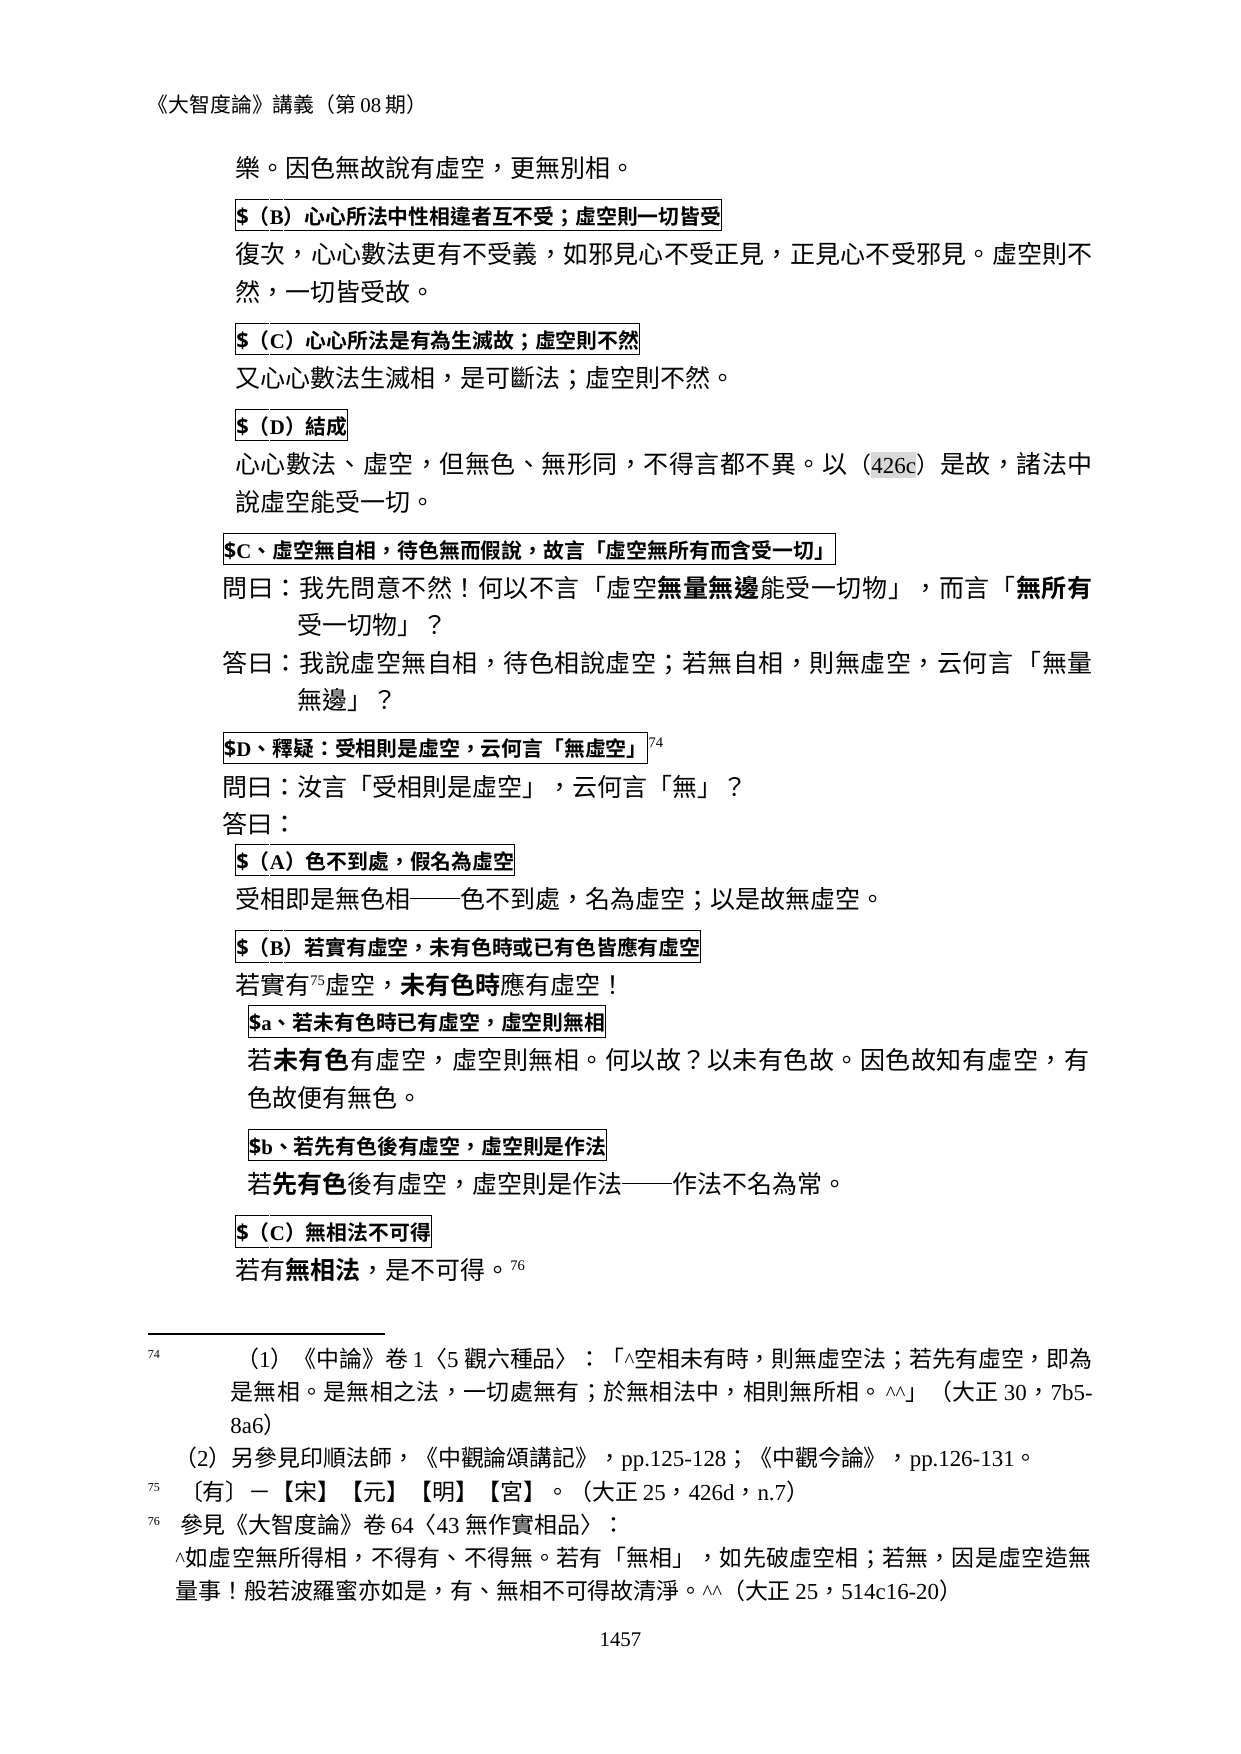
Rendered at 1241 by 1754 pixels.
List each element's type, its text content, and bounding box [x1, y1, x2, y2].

text $D、釋疑：受相則是虛空，云何言「無虛空」 [223, 729, 1092, 766]
text $（C）心心所法是有為生滅故；虛空則不然 [235, 320, 1092, 358]
text 問曰：汝言「受相則是虛空」，云何言「無」？ [223, 766, 1092, 804]
text $（A）色不到處，假名為虛空 [235, 841, 1092, 879]
text 又心心數法生滅相，是可斷法；虛空則不然。 [235, 358, 1092, 395]
text 答曰： [223, 804, 1092, 841]
text 答曰：我說虛空無自相，待色相說虛空；若無自相，則無虛空，云何言「無量無邊」？ [223, 643, 1092, 718]
text 若有無相法，是不可得。 [235, 1250, 1092, 1288]
text $C、虛空無自相，待色無而假說，故言「虛空無所有而含受一切」 [223, 530, 1092, 568]
text 心心數法、虛空，但無色、無形同，不得言都不異。以（）是故，諸法中說虛空能受一切。 [235, 444, 1092, 519]
text 復次，心心數法更有不受義，如邪見心不受正見，正見心不受邪見。虛空則不然，一切皆受故。 [235, 234, 1092, 309]
text 若實有虛空，未有色時應有虛空！ [235, 965, 1092, 1003]
text 受相即是無色相──色不到處，名為虛空；以是故無虛空。 [235, 879, 1092, 916]
text $（B）心心所法中性相違者互不受；虛空則一切皆受 [235, 196, 1092, 234]
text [235, 148, 1092, 185]
text 若先有色後有虛空，虛空則是作法──作法不名為常。 [248, 1164, 1092, 1201]
text $a、若未有色時已有虛空，虛空則無相 [248, 1003, 1092, 1040]
text $b、若先有色後有虛空，虛空則是作法 [248, 1126, 1092, 1164]
text $（C）無相法不可得 [235, 1213, 1092, 1250]
text 若未有色有虛空，虛空則無相。何以故？以未有色故。因色故知有虛空，有色故便有無色。 [248, 1040, 1092, 1115]
text 問曰：我先問意不然！何以不言「虛空無量無邊能受一切物」，而言「無所有受一切物」？ [223, 568, 1092, 643]
text $（B）若實有虛空，未有色時或已有色皆應有虛空 [235, 928, 1092, 965]
text $（D）結成 [235, 406, 1092, 444]
